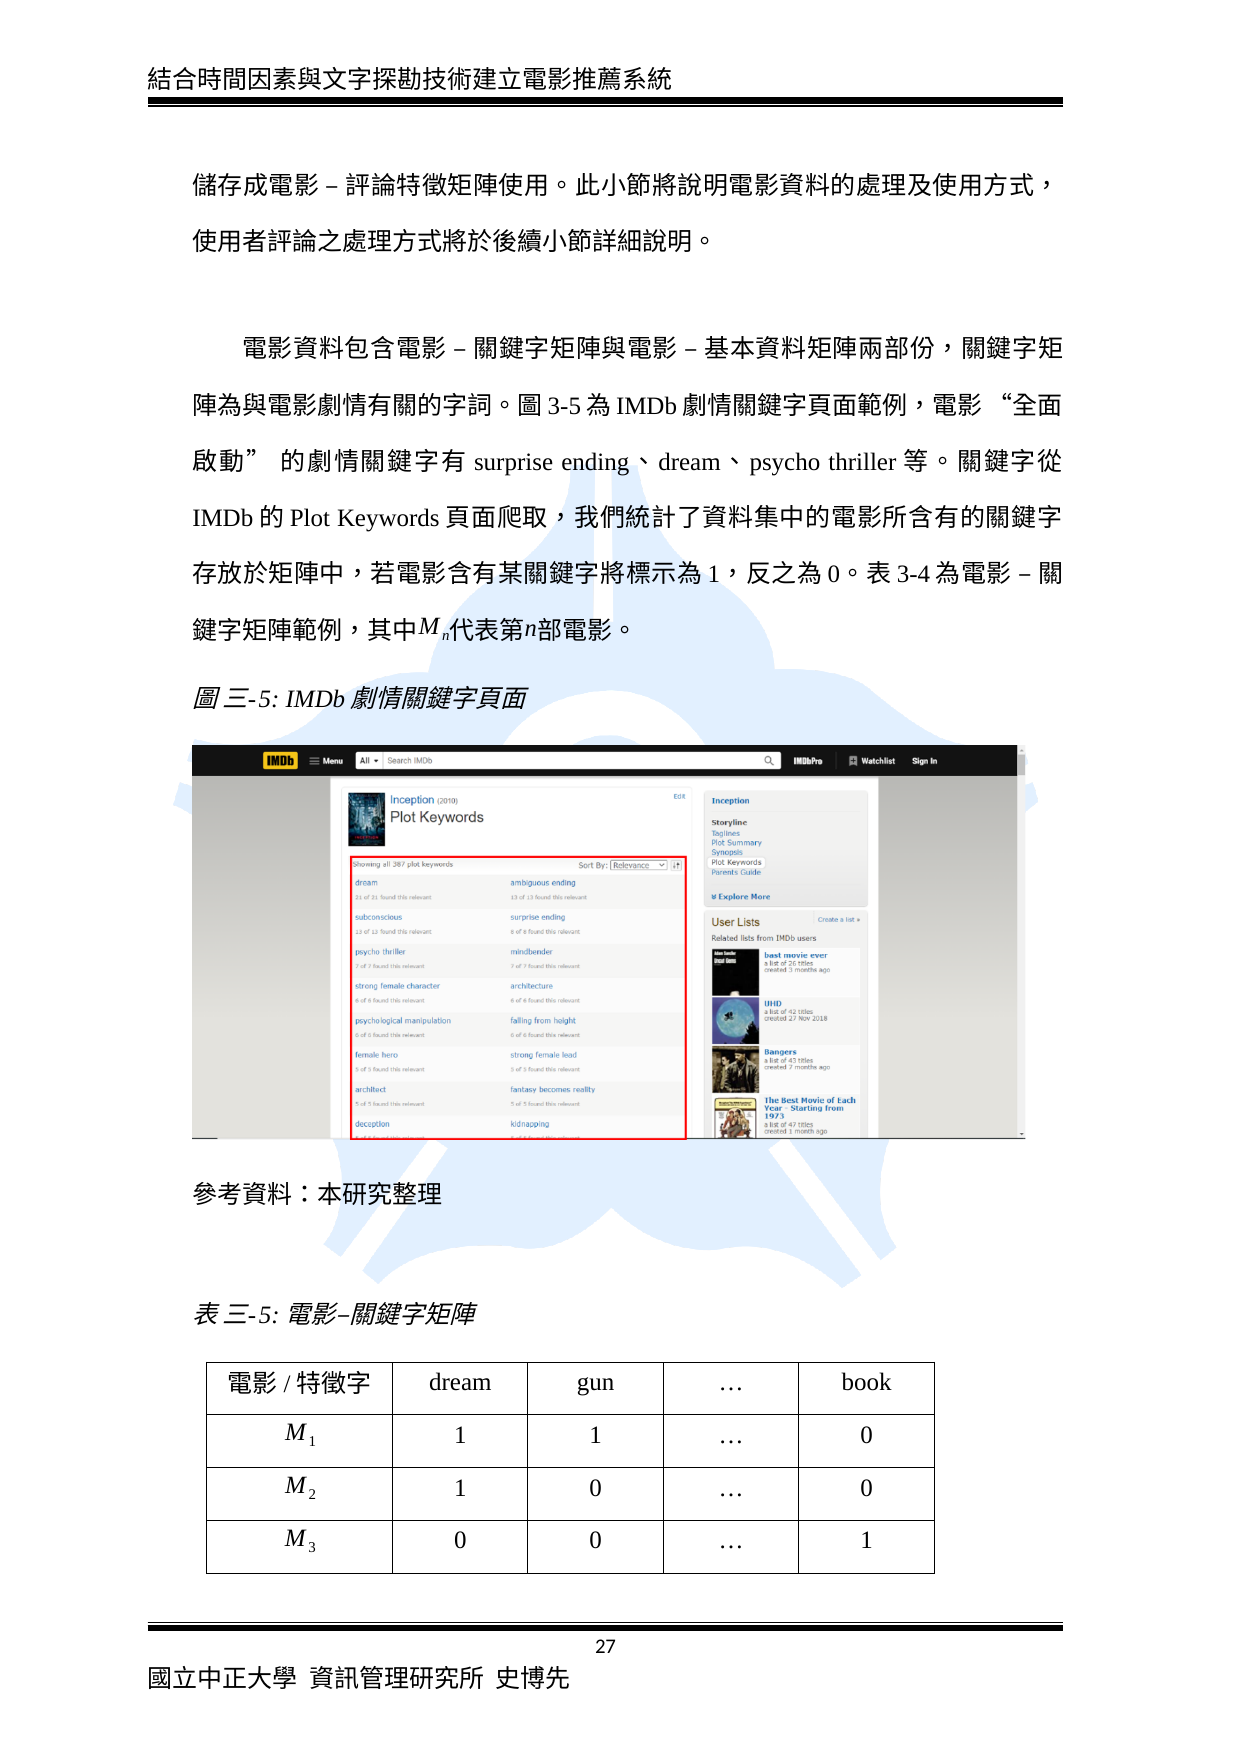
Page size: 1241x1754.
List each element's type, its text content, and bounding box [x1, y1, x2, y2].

table_cell 0 [528, 1521, 663, 1573]
table_header book [799, 1363, 934, 1414]
table_cell … [664, 1521, 798, 1573]
text 電影資料包含電影 – 關鍵字矩陣與電影 – 基本資料矩陣兩部份，關鍵字矩陣為與電影劇情有關的字詞。圖3-5為IMDb劇情關鍵字頁面範例，電影 “全面啟動” 的劇情關鍵字有surprise ending、dream、psycho thriller等。關鍵字從IMDb的Plot Keywords頁面爬取，我們統計了資料集中的電影所含有的關鍵字存放於矩陣中，若電影含有某關鍵字將標示為1，反之為0。表3-4為電影 – 關鍵字矩陣範例，其中代表第部電影。 [192, 328, 1063, 647]
table_cell 0 [528, 1468, 663, 1520]
table_cell … [664, 1468, 798, 1520]
table_cell [207, 1468, 392, 1520]
table_cell [207, 1521, 392, 1573]
table_cell 0 [393, 1521, 527, 1573]
table_cell 1 [393, 1415, 527, 1467]
table_cell 0 [799, 1415, 934, 1467]
table_cell 0 [799, 1468, 934, 1520]
table_cell … [664, 1415, 798, 1467]
table_header … [664, 1363, 798, 1414]
table_cell [207, 1415, 392, 1467]
table_cell 1 [799, 1521, 934, 1573]
table_header 電影 / 特徵字 [207, 1363, 392, 1414]
picture [192, 745, 1026, 1140]
text 圖 三-5: IMDb劇情關鍵字頁面 [192, 678, 1063, 715]
table_header gun [528, 1363, 663, 1414]
table_header dream [393, 1363, 527, 1414]
text 參考資料：本研究整理 [192, 1173, 1063, 1211]
table_cell 1 [393, 1468, 527, 1520]
table_cell 1 [528, 1415, 663, 1467]
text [192, 164, 1063, 258]
